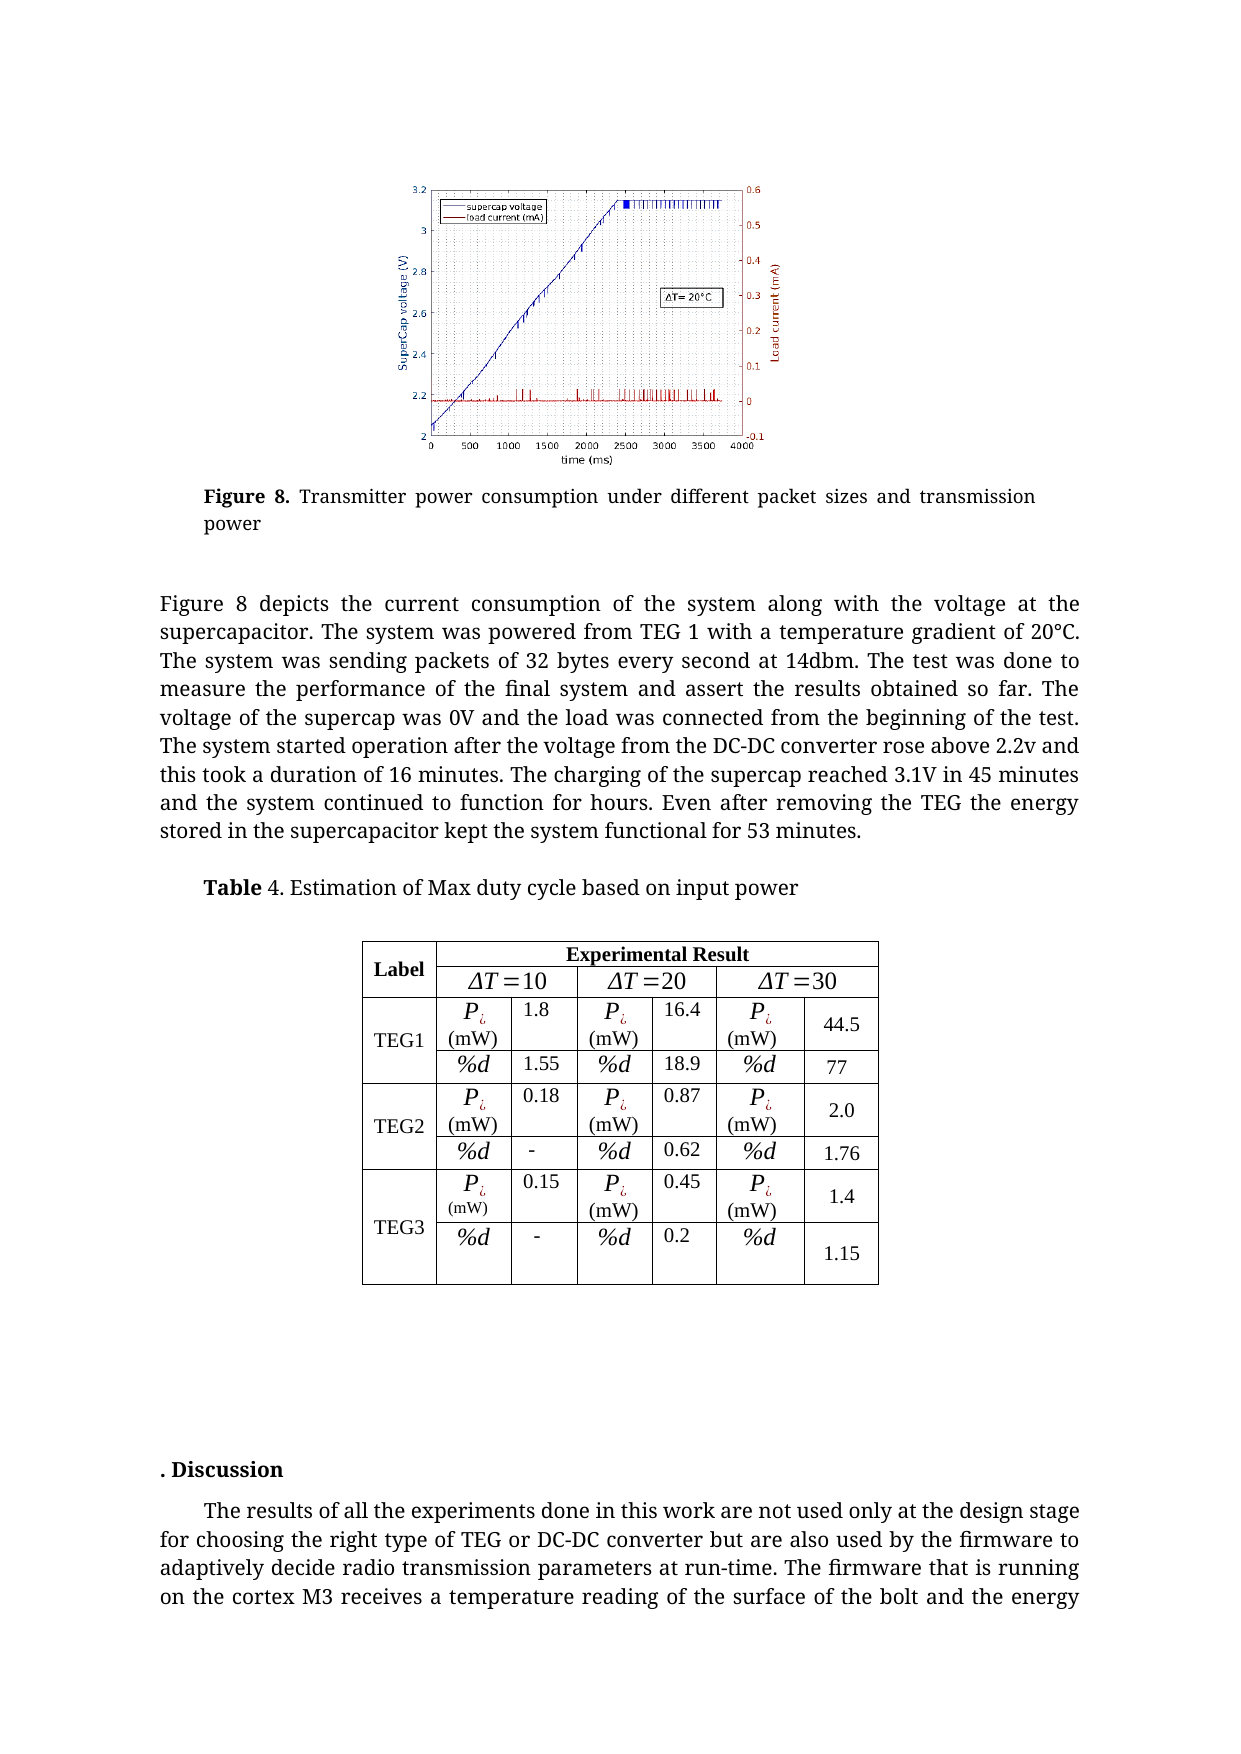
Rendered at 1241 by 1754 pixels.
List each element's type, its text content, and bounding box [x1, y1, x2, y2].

table_cell 0.45 [653, 1170, 716, 1222]
text Table 4. Estimation of Max duty cycle based on input power [159, 873, 1081, 902]
table_cell (mW) [717, 1084, 804, 1136]
table_cell [578, 1137, 652, 1169]
table_cell 0.18 [512, 1084, 577, 1136]
table_cell TEG2 [363, 1084, 436, 1169]
table_cell (mW) [437, 998, 511, 1050]
table_cell [437, 967, 577, 997]
table_cell - [512, 1137, 577, 1169]
table_cell (mW) [578, 1170, 652, 1222]
text Figure 8. Transmitter power consumption under different packet sizes and transmission power [204, 481, 1036, 536]
table_cell [717, 1051, 804, 1083]
table_cell 1.55 [512, 1051, 577, 1083]
table_cell 77 [805, 1051, 878, 1083]
table_header Label [363, 942, 436, 997]
table_cell TEG3 [363, 1170, 436, 1284]
table_cell 0.2 [653, 1223, 716, 1284]
table_cell [437, 1137, 511, 1169]
table_header Experimental Result [437, 942, 878, 966]
table_cell - [512, 1223, 577, 1284]
table_cell 0.15 [512, 1170, 577, 1222]
table_cell [717, 1223, 804, 1284]
table_cell [437, 1051, 511, 1083]
table_cell (mW) [578, 998, 652, 1050]
text Figure 8 depicts the current consumption of the system along with the voltage at the supercapacitor. The system was powered from TEG 1 with a temperature gradient of 20°C. The system was sending packets of 32 bytes every second at 14dbm. The test was done to measure the performance of the final system and assert the results obtained so far. The voltage of the supercap was 0V and the load was connected from the beginning of the test. The system started operation after the voltage from the DC-DC converter rose above 2.2v and this took a duration of 16 minutes. The charging of the supercap reached 3.1V in 45 minutes and the system continued to function for hours. Even after removing the TEG the energy stored in the supercapacitor kept the system functional for 53 minutes. [159, 589, 1081, 845]
table_cell TEG1 [363, 998, 436, 1083]
table_cell 16.4 [653, 998, 716, 1050]
table_cell (mW) [717, 998, 804, 1050]
table_cell 1.4 [805, 1170, 878, 1222]
table_cell 44.5 [805, 998, 878, 1050]
table_cell 1.15 [805, 1223, 878, 1284]
table_cell [717, 1137, 804, 1169]
table_cell [717, 967, 878, 997]
table_cell 0.87 [653, 1084, 716, 1136]
table_cell (mW) [578, 1084, 652, 1136]
table_cell [578, 1051, 652, 1083]
picture [378, 167, 781, 469]
table_cell 18.9 [653, 1051, 716, 1083]
table_cell 1.76 [805, 1137, 878, 1169]
table_cell 2.0 [805, 1084, 878, 1136]
table_cell 0.62 [653, 1137, 716, 1169]
table_cell (mW) [437, 1084, 511, 1136]
subtitle . Discussion [159, 1456, 1081, 1484]
table_cell 1.8 [512, 998, 577, 1050]
table_cell (mW) [717, 1170, 804, 1222]
table_cell [437, 1223, 511, 1284]
table_cell [578, 967, 716, 997]
table_cell (mW) [437, 1170, 511, 1222]
table_cell [578, 1223, 652, 1284]
